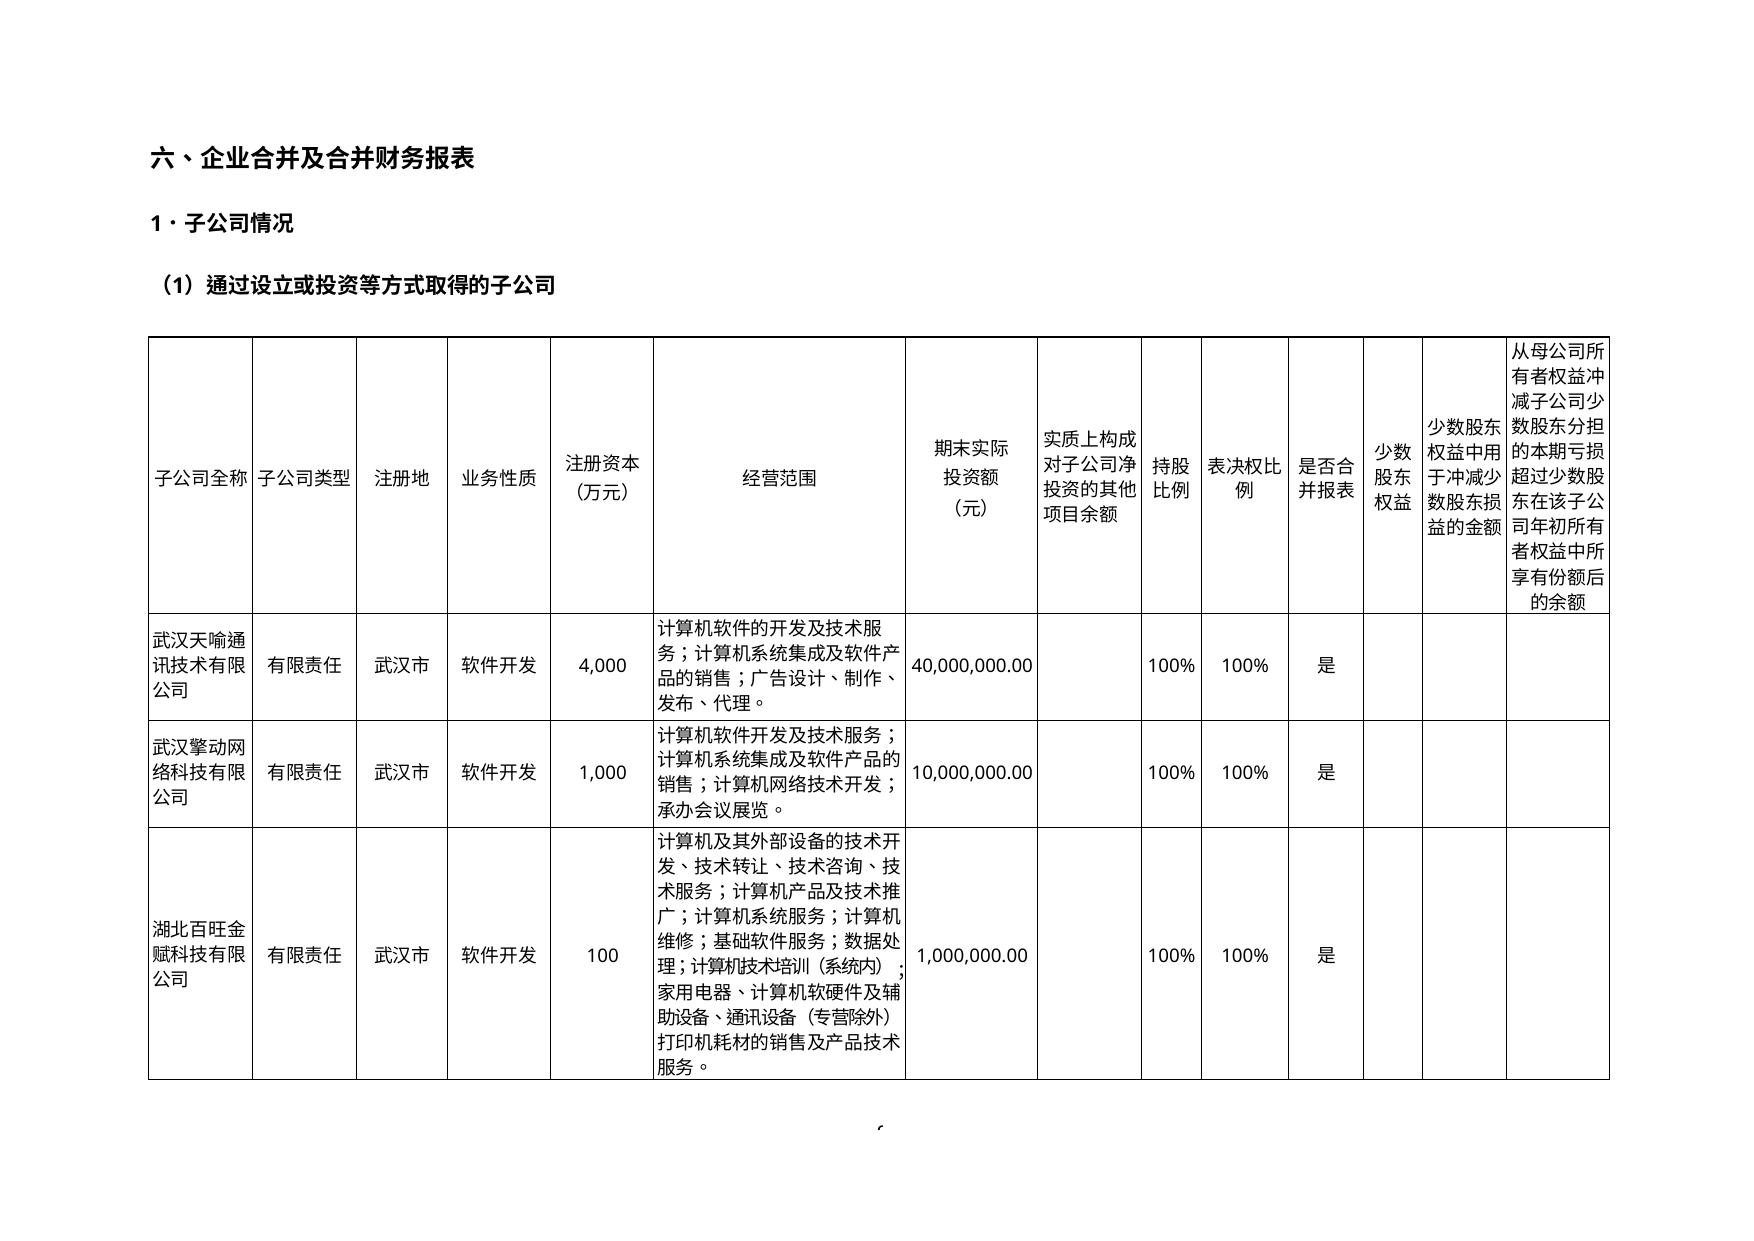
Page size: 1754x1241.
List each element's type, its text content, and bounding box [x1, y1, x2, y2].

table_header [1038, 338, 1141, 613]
subtitle 六、企业合并及合并财务报表 [150, 141, 1623, 175]
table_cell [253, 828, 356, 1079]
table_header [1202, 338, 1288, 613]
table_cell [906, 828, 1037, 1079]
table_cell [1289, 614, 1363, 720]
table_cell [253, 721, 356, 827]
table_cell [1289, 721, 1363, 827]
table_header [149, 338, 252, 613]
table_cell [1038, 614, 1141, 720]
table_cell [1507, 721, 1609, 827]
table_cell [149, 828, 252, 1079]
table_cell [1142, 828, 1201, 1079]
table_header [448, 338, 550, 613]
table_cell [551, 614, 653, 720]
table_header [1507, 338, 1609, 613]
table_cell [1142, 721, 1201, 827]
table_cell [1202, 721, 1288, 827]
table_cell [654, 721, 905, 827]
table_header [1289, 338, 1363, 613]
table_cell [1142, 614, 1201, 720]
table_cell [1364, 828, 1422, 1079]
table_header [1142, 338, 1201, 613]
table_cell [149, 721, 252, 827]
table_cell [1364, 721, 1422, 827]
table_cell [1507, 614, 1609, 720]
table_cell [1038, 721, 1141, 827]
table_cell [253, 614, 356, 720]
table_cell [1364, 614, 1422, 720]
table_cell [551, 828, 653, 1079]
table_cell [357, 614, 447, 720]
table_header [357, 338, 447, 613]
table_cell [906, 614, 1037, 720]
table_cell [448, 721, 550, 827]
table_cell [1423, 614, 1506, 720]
subtitle （1）通过设立或投资等方式取得的子公司 [150, 271, 1623, 300]
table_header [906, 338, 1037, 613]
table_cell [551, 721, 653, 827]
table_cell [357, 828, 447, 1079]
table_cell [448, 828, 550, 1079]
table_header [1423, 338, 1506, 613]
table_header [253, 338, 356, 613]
subtitle 1．子公司情况 [150, 208, 1623, 238]
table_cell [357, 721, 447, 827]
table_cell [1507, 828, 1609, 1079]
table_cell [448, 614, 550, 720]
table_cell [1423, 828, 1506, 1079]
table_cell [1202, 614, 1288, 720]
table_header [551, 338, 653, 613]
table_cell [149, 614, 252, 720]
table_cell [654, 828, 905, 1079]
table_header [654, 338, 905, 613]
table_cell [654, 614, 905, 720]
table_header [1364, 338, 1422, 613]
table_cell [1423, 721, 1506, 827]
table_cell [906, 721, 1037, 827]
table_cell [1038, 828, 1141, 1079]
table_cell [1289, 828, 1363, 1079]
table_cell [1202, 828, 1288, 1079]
